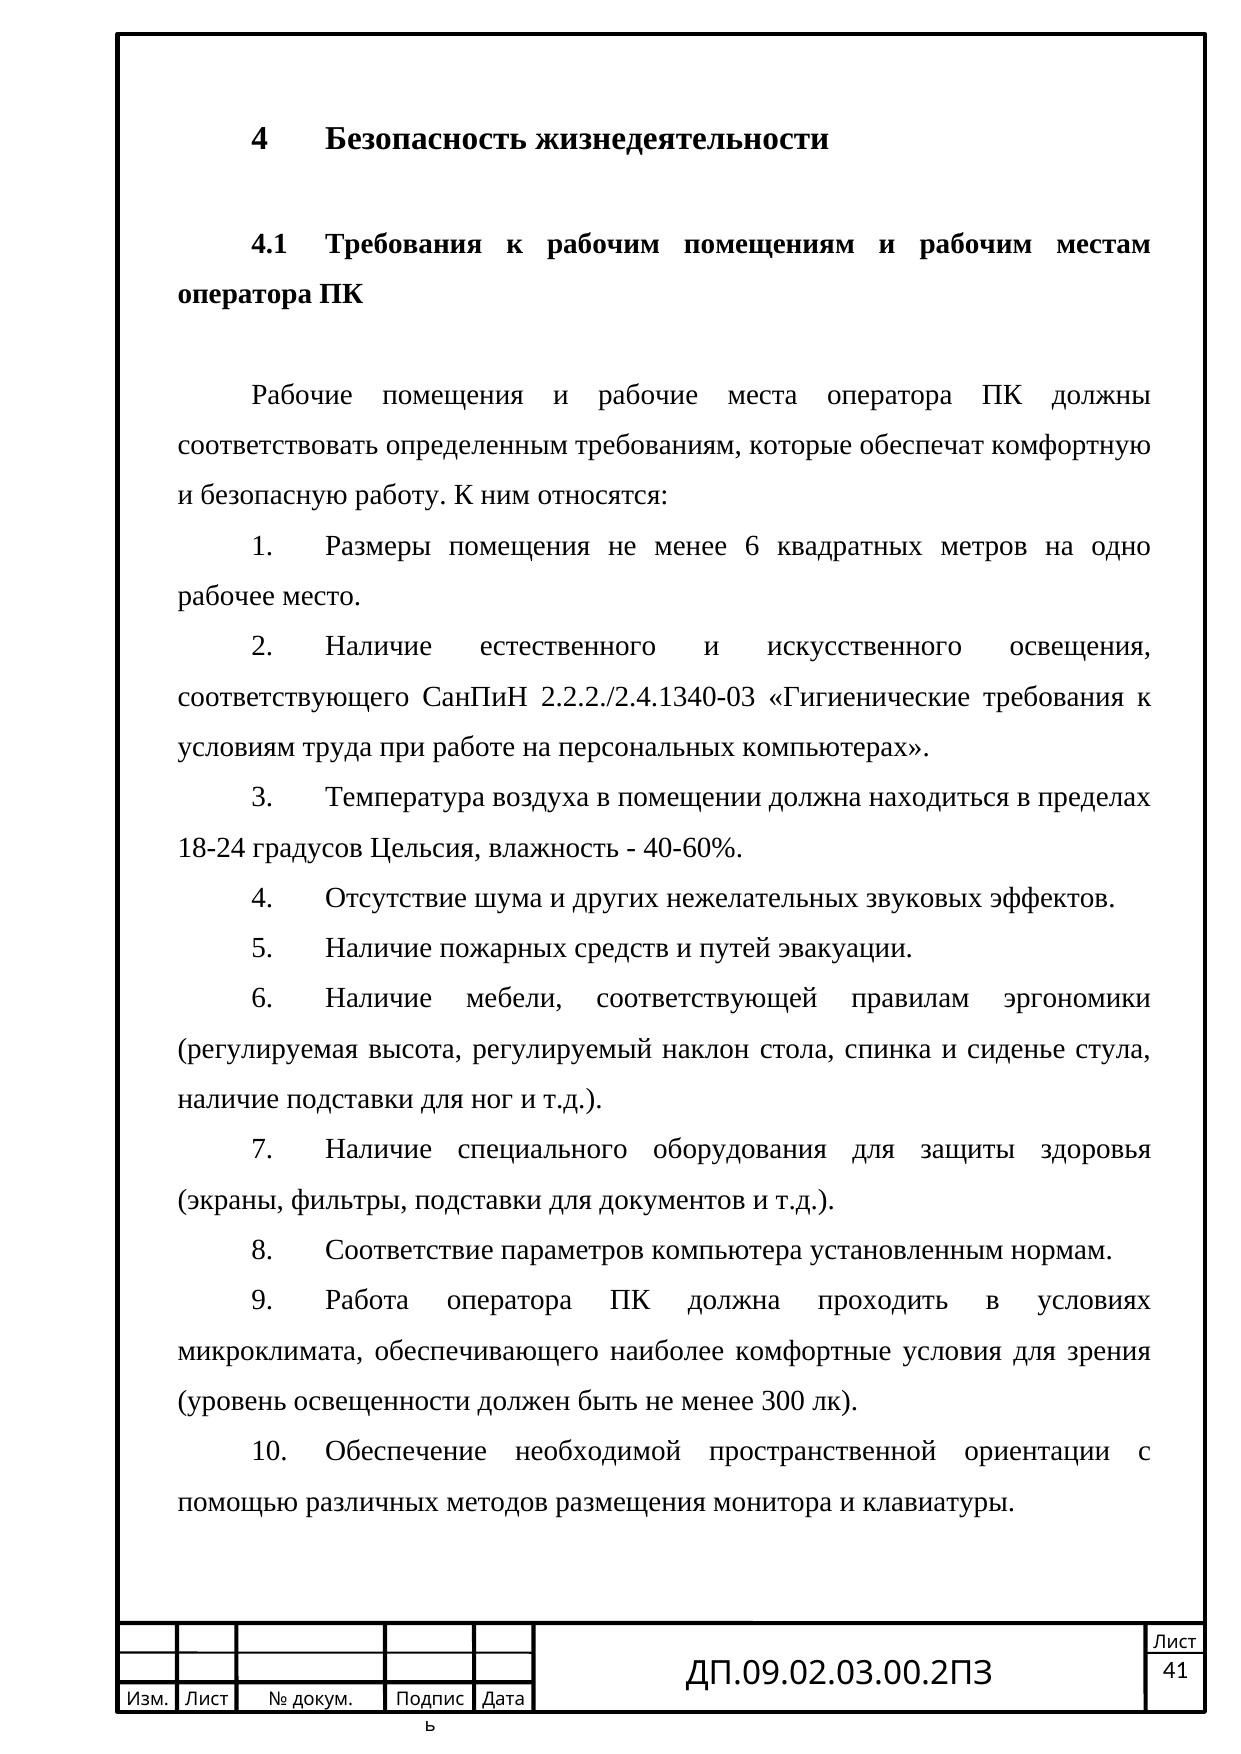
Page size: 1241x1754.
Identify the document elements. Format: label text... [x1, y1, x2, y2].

list Наличие специального оборудования для защиты здоровья (экраны, фильтры, подставки для документов и т.д.). [177, 1132, 1152, 1215]
list Работа оператора ПК должна проходить в условиях микроклимата, обеспечивающего наиболее комфортные условия для зрения (уровень освещенности должен быть не менее 300 лк). [177, 1282, 1152, 1417]
list Температура воздуха в помещении должна находиться в пределах 18-24 градусов Цельсия, влажность - 40-60%. [177, 779, 1152, 863]
list Размеры помещения не менее 6 квадратных метров на одно рабочее место. [177, 528, 1152, 612]
list Обеспечение необходимой пространственной ориентации с помощью различных методов размещения монитора и клавиатуры. [177, 1433, 1152, 1517]
text 4.1 Требования к рабочим помещениям и рабочим местам оператора ПК [177, 226, 1152, 310]
text Рабочие помещения и рабочие места оператора ПК должны соответствовать определенным требованиям, которые обеспечат комфортную и безопасную работу. К ним относятся: [177, 377, 1152, 511]
text 4 Безопасность жизнедеятельности [177, 118, 1152, 156]
list Наличие мебели, соответствующей правилам эргономики (регулируемая высота, регулируемый наклон стола, спинка и сиденье стула, наличие подставки для ног и т.д.). [177, 981, 1152, 1115]
list Наличие пожарных средств и путей эвакуации. [177, 930, 1152, 964]
list Соответствие параметров компьютера установленным нормам. [177, 1232, 1152, 1266]
list Наличие естественного и искусственного освещения, соответствующего СанПиН 2.2.2./2.4.1340-03 «Гигиенические требования к условиям труда при работе на персональных компьютерах». [177, 628, 1152, 763]
list Отсутствие шума и других нежелательных звуковых эффектов. [177, 880, 1152, 913]
